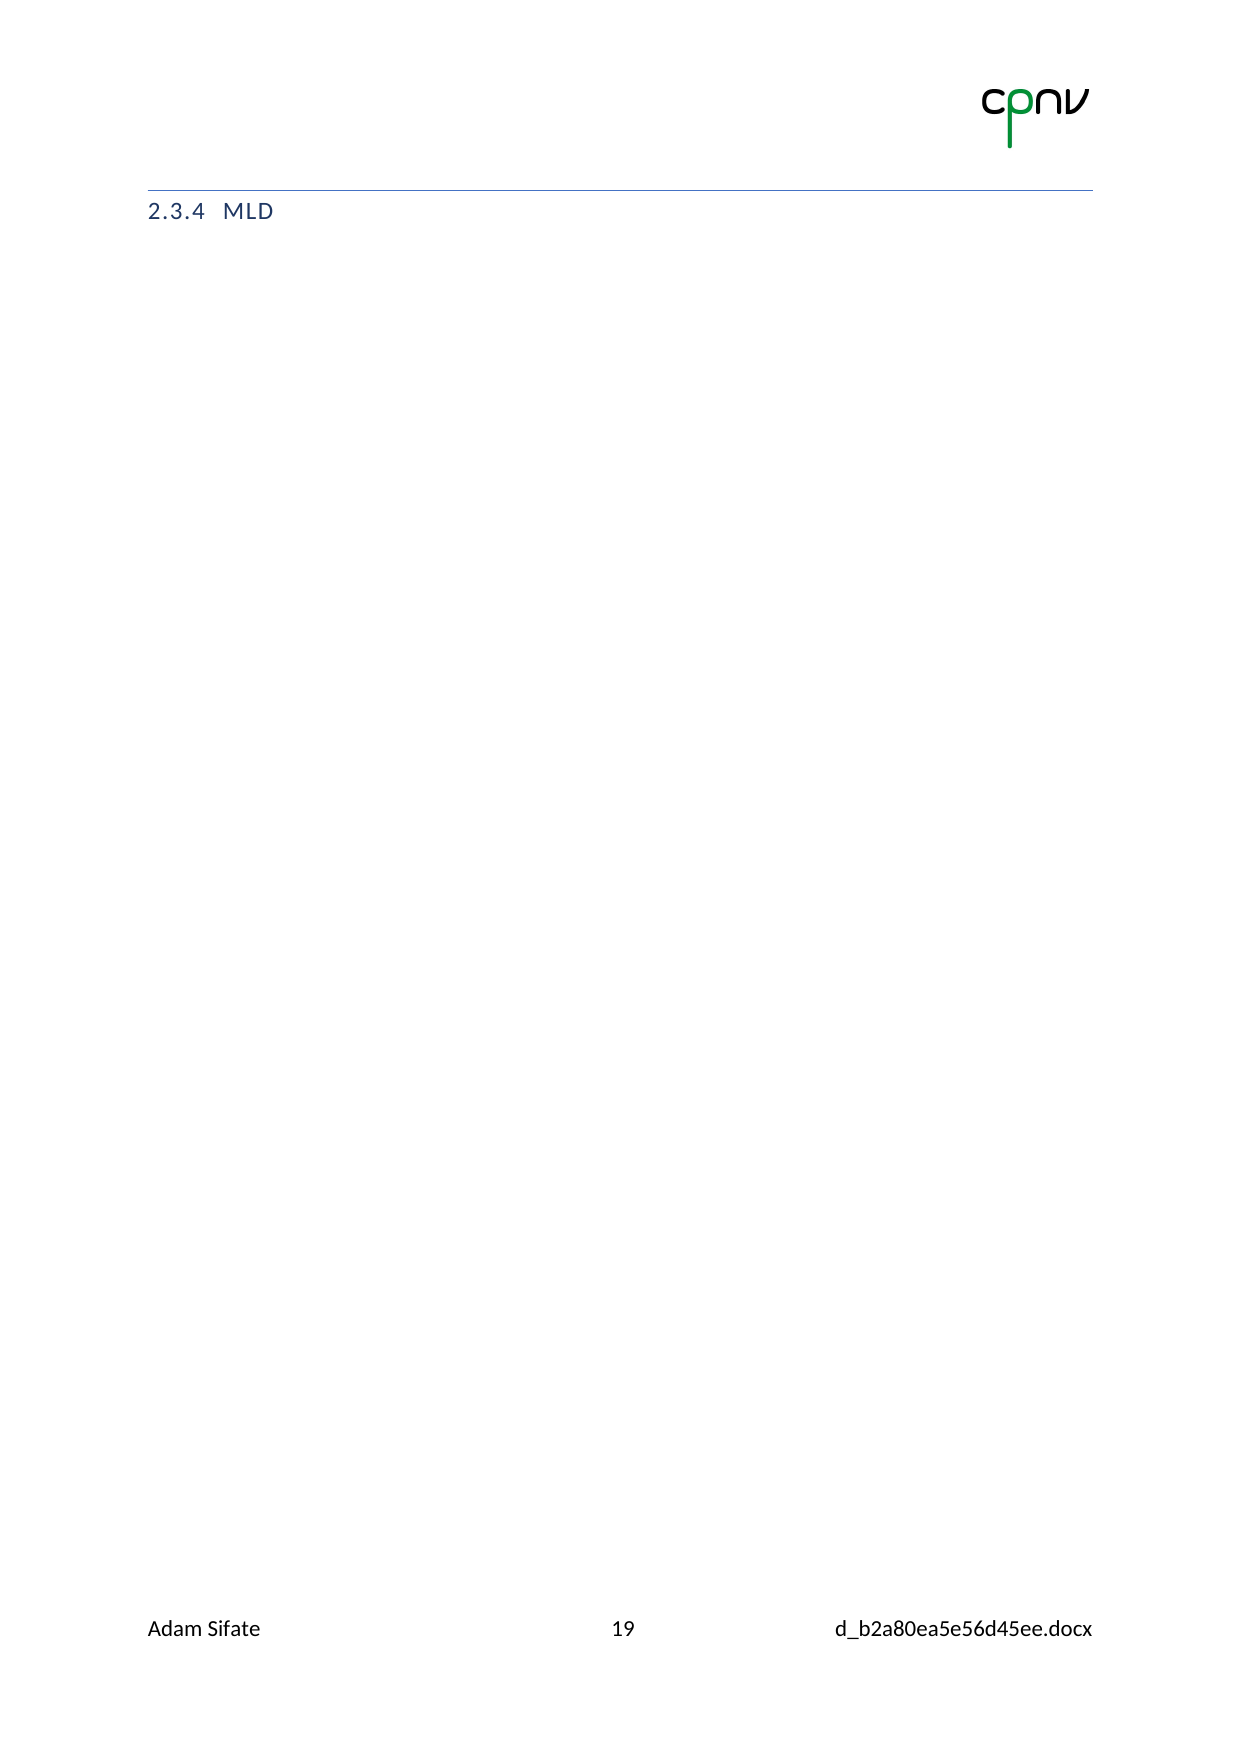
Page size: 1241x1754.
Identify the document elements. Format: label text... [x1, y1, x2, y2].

subtitle MLD [148, 191, 1093, 226]
picture [978, 84, 1093, 159]
